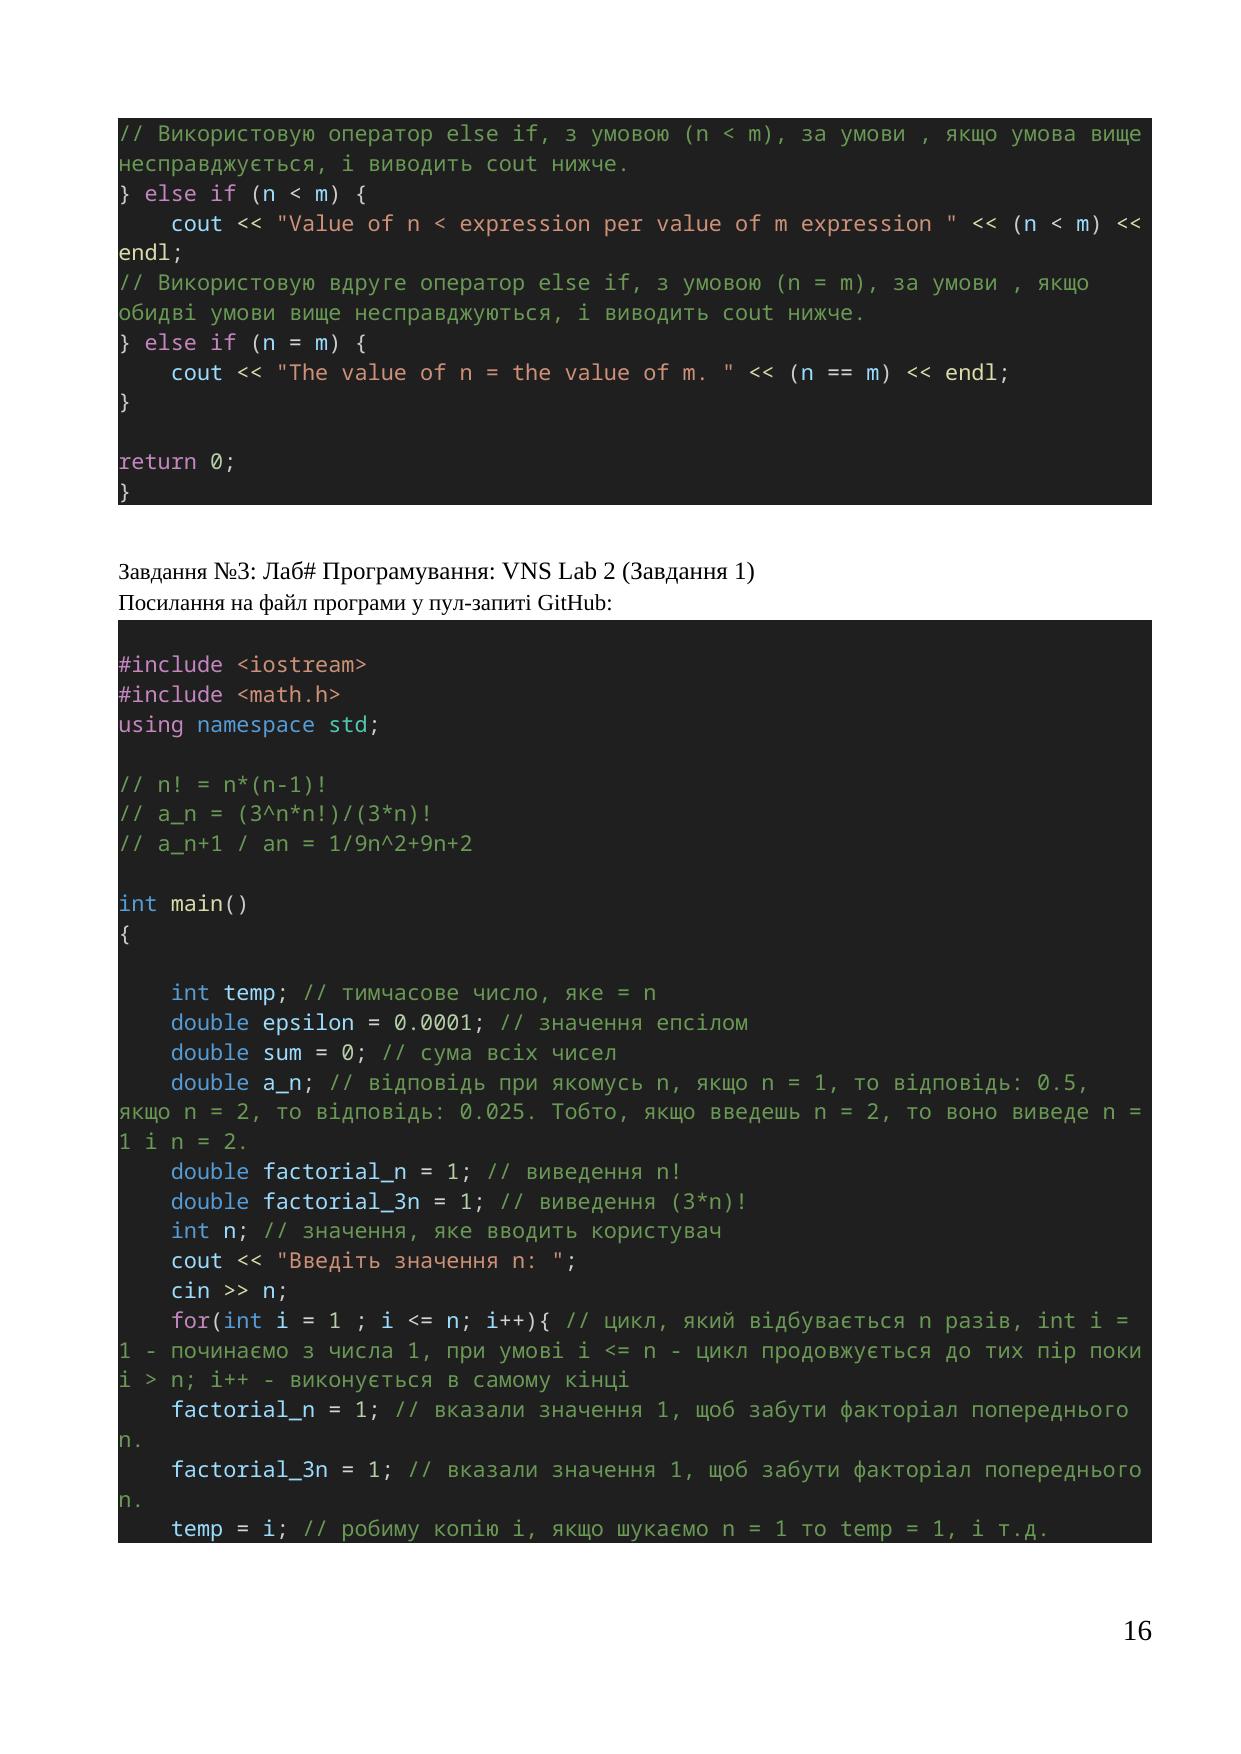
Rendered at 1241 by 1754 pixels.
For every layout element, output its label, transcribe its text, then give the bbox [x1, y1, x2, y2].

text Посилання на файл програми у пул-запиті GitHub: [118, 589, 1152, 616]
text int temp; // тимчасове число, яке = n [118, 977, 1152, 1007]
text factorial_n = 1; // вказали значення 1, щоб забути факторіал попереднього n. [118, 1394, 1152, 1454]
text for(int i = 1 ; i <= n; i++){ // цикл, який відбувається n разів, int i = 1 - починаємо з числа 1, при умові i <= n - цикл продовжується до тих пір поки i > n; i++ - виконується в самому кінці [118, 1305, 1152, 1394]
text // n! = n*(n-1)! [118, 769, 1152, 798]
text // Використовую вдруге оператор else if, з умовою (n = m), за умови , якщо обидві умови вище несправджуються, і виводить cout нижче. [118, 267, 1152, 327]
text { [118, 918, 1152, 947]
text } else if (n < m) { [118, 178, 1152, 207]
text } [118, 476, 1152, 505]
text cout << "The value of n = the value of m. " << (n == m) << endl; [118, 356, 1152, 386]
text // a_n+1 / an = 1/9n^2+9n+2 [118, 828, 1152, 858]
text cout << "Введіть значення n: "; [118, 1245, 1152, 1275]
text int n; // значення, яке вводить користувач [118, 1216, 1152, 1245]
text // a_n = (3^n*n!)/(3*n)! [118, 798, 1152, 828]
text // Використовую оператор else if, з умовою (n < m), за умови , якщо умова вище несправджується, і виводить cout нижче. [118, 118, 1152, 178]
text factorial_3n = 1; // вказали значення 1, щоб забути факторіал попереднього n. [118, 1454, 1152, 1513]
text double factorial_n = 1; // виведення n! [118, 1156, 1152, 1186]
text int main() [118, 888, 1152, 918]
text } [118, 386, 1152, 416]
text cin >> n; [118, 1275, 1152, 1305]
text Завдання №3: Лаб# Програмування: VNS Lab 2 (Завдання 1) [118, 556, 1152, 585]
text #include <iostream> [118, 649, 1152, 679]
text using namespace std; [118, 709, 1152, 739]
text double sum = 0; // сума всіх чисел [118, 1037, 1152, 1067]
text cout << "Value of n < expression per value of m expression " << (n < m) << endl; [118, 207, 1152, 267]
text #include <math.h> [118, 679, 1152, 709]
text temp = i; // робиму копію i, якщо шукаємо n = 1 то temp = 1, і т.д. [118, 1513, 1152, 1543]
text double epsilon = 0.0001; // значення епсілом [118, 1007, 1152, 1037]
text double a_n; // відповідь при якомусь n, якщо n = 1, то відповідь: 0.5, якщо n = 2, то відповідь: 0.025. Тобто, якщо введешь n = 2, то воно виведе n = 1 і n = 2. [118, 1067, 1152, 1156]
text return 0; [118, 446, 1152, 476]
text double factorial_3n = 1; // виведення (3*n)! [118, 1186, 1152, 1216]
text } else if (n = m) { [118, 327, 1152, 356]
